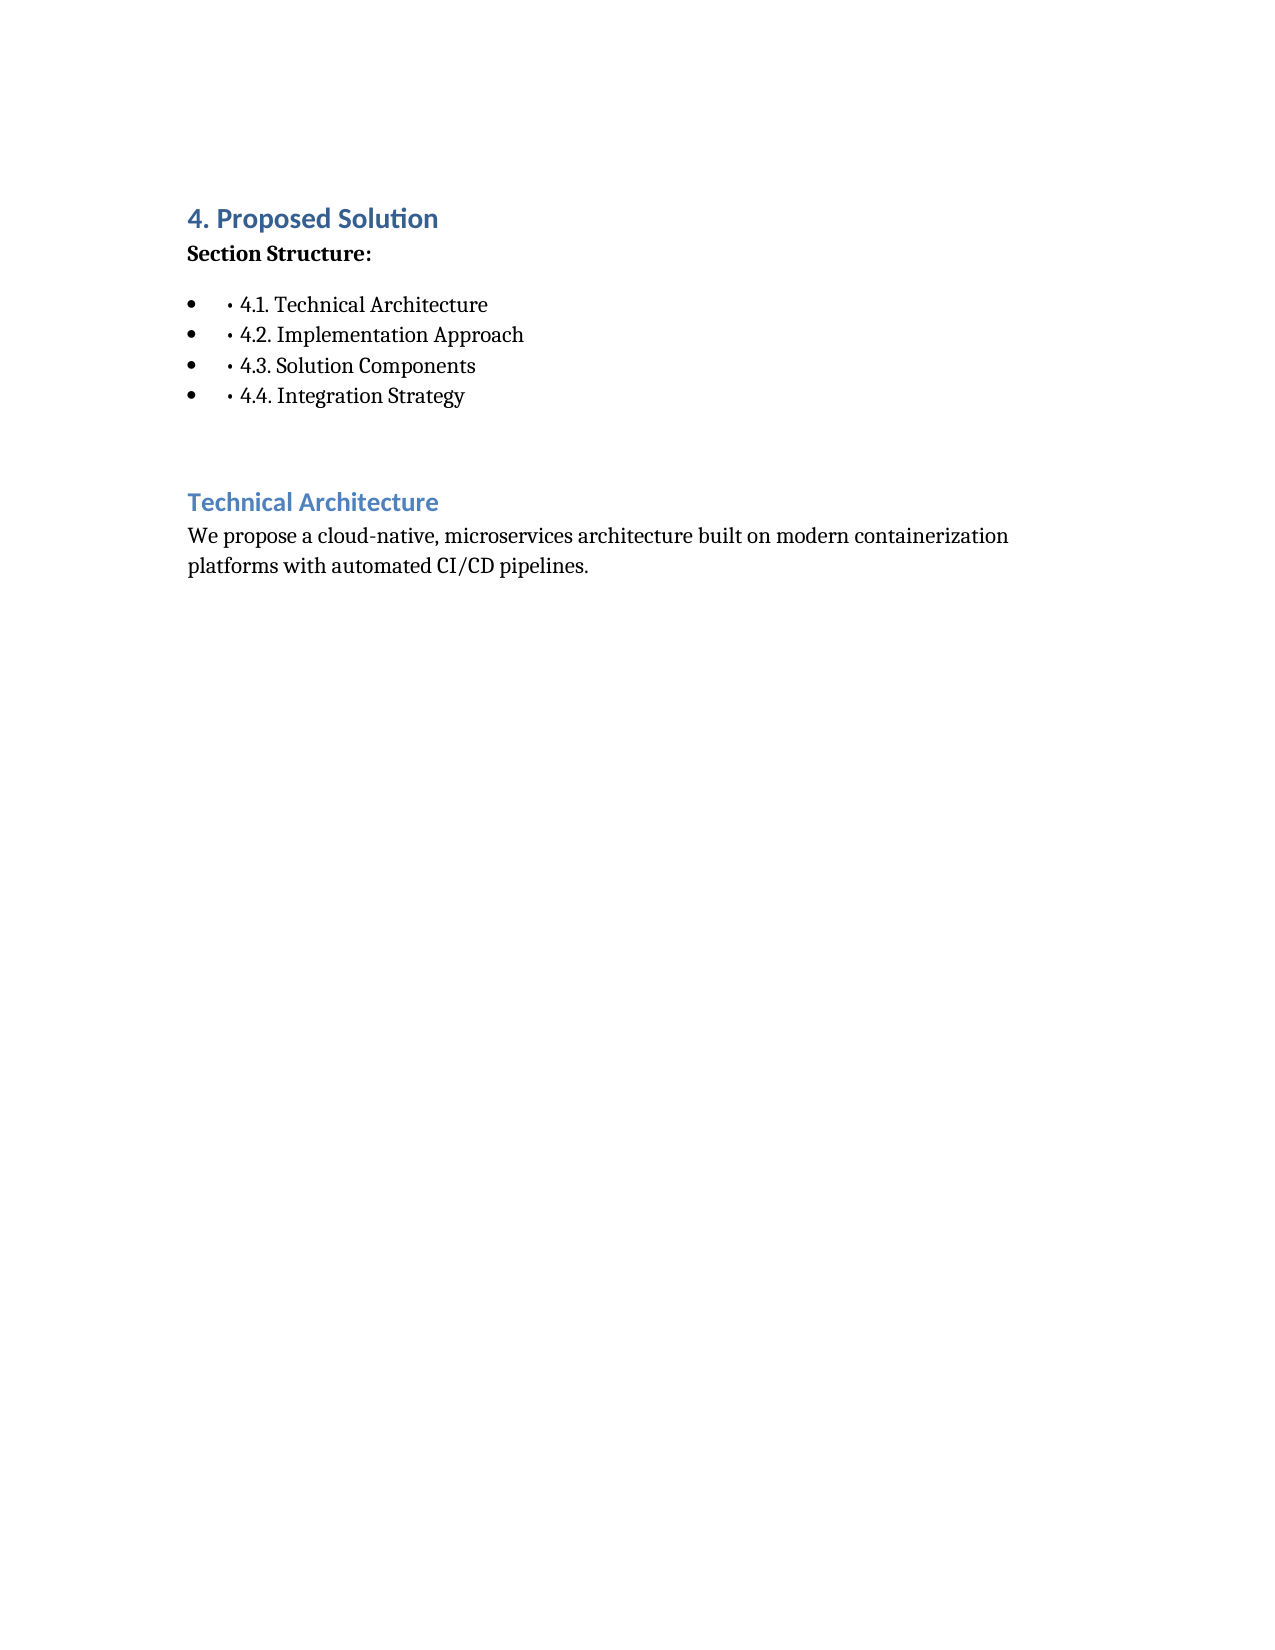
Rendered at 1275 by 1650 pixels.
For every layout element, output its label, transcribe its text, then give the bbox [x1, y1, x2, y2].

text We propose a cloud-native, microservices architecture built on modern containerization platforms with automated CI/CD pipelines. [187, 523, 1087, 579]
list • 4.1. Technical Architecture [187, 292, 1087, 318]
text Section Structure: [187, 241, 1087, 267]
list • 4.4. Integration Strategy [187, 383, 1087, 409]
list • 4.2. Implementation Approach [187, 322, 1087, 348]
list • 4.3. Solution Components [187, 352, 1087, 379]
subtitle Technical Architecture [187, 485, 1087, 518]
subtitle 4. Proposed Solution [187, 200, 1087, 236]
